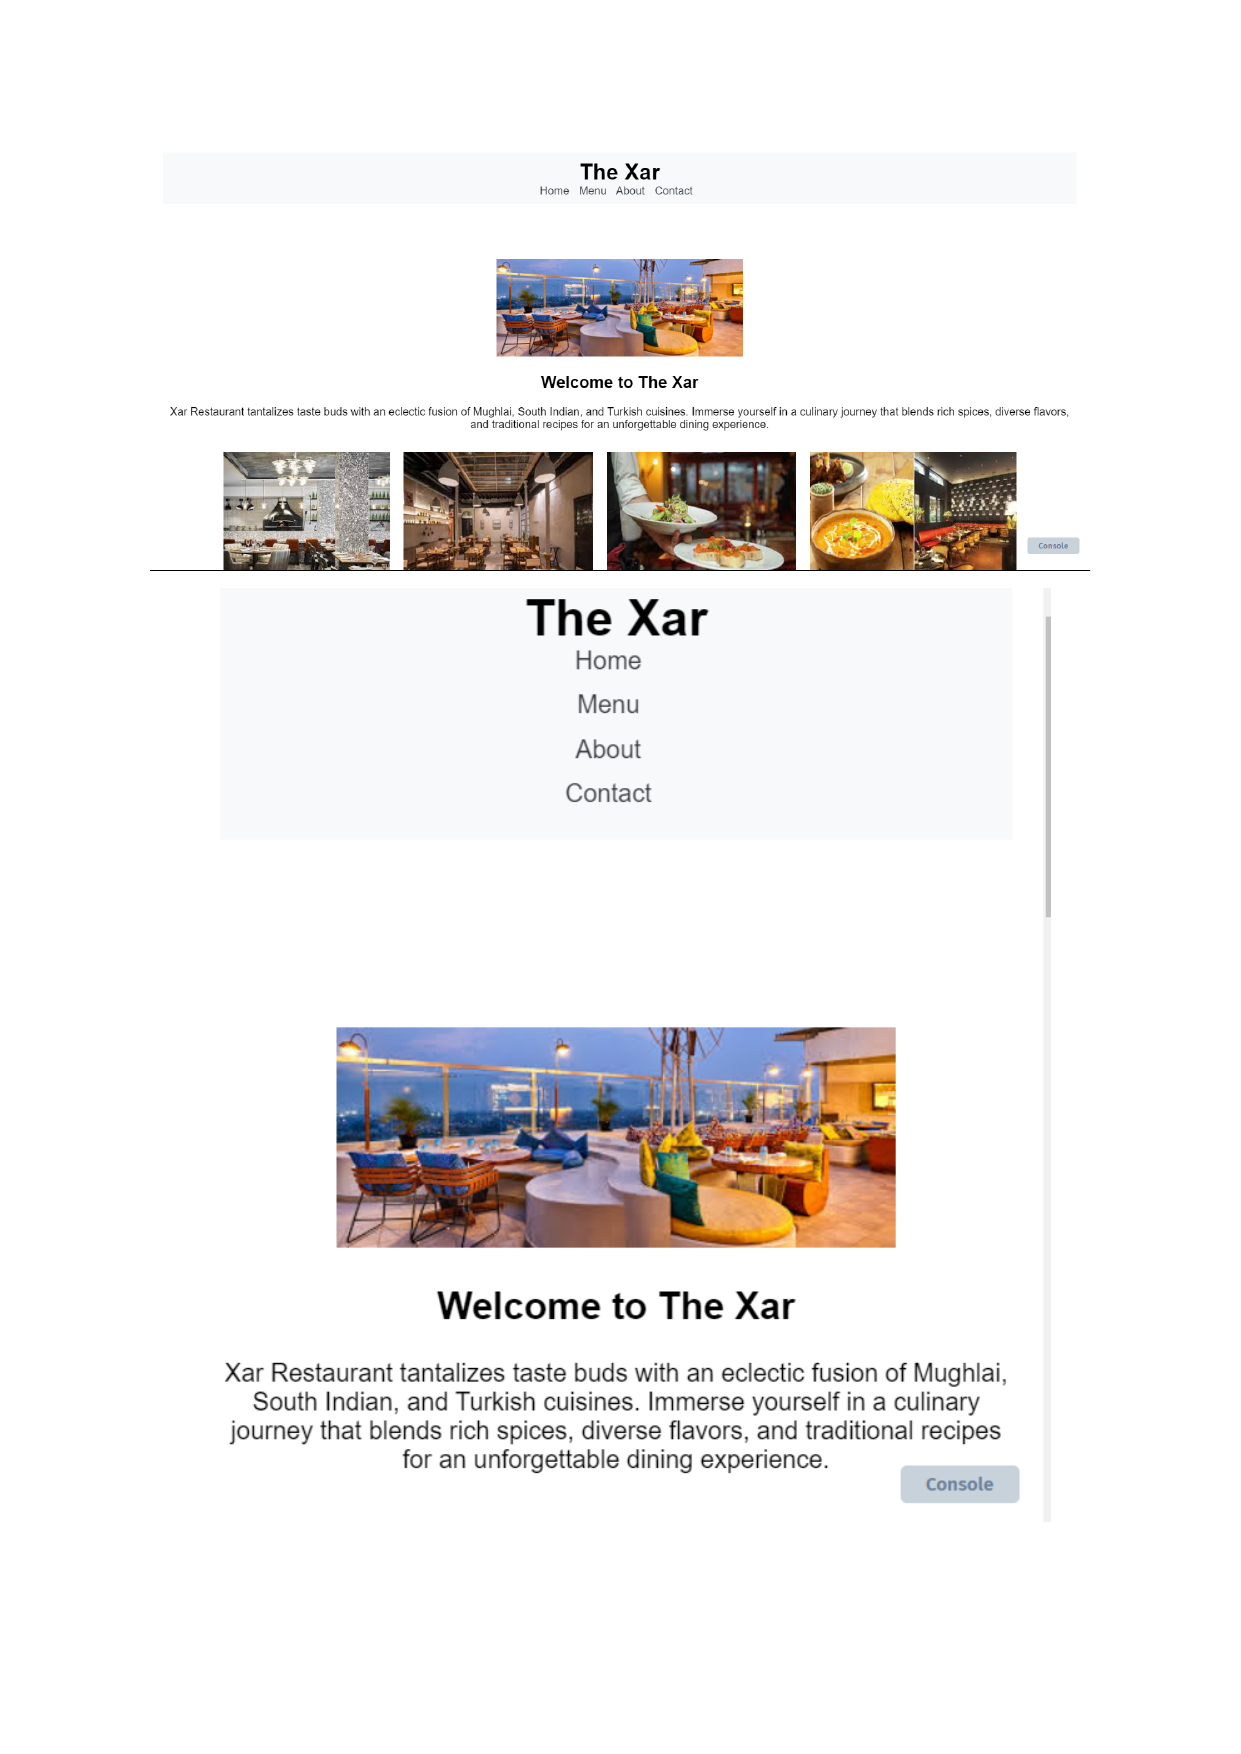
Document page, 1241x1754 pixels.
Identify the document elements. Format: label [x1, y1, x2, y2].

picture [150, 150, 1091, 571]
picture [189, 588, 1051, 1522]
